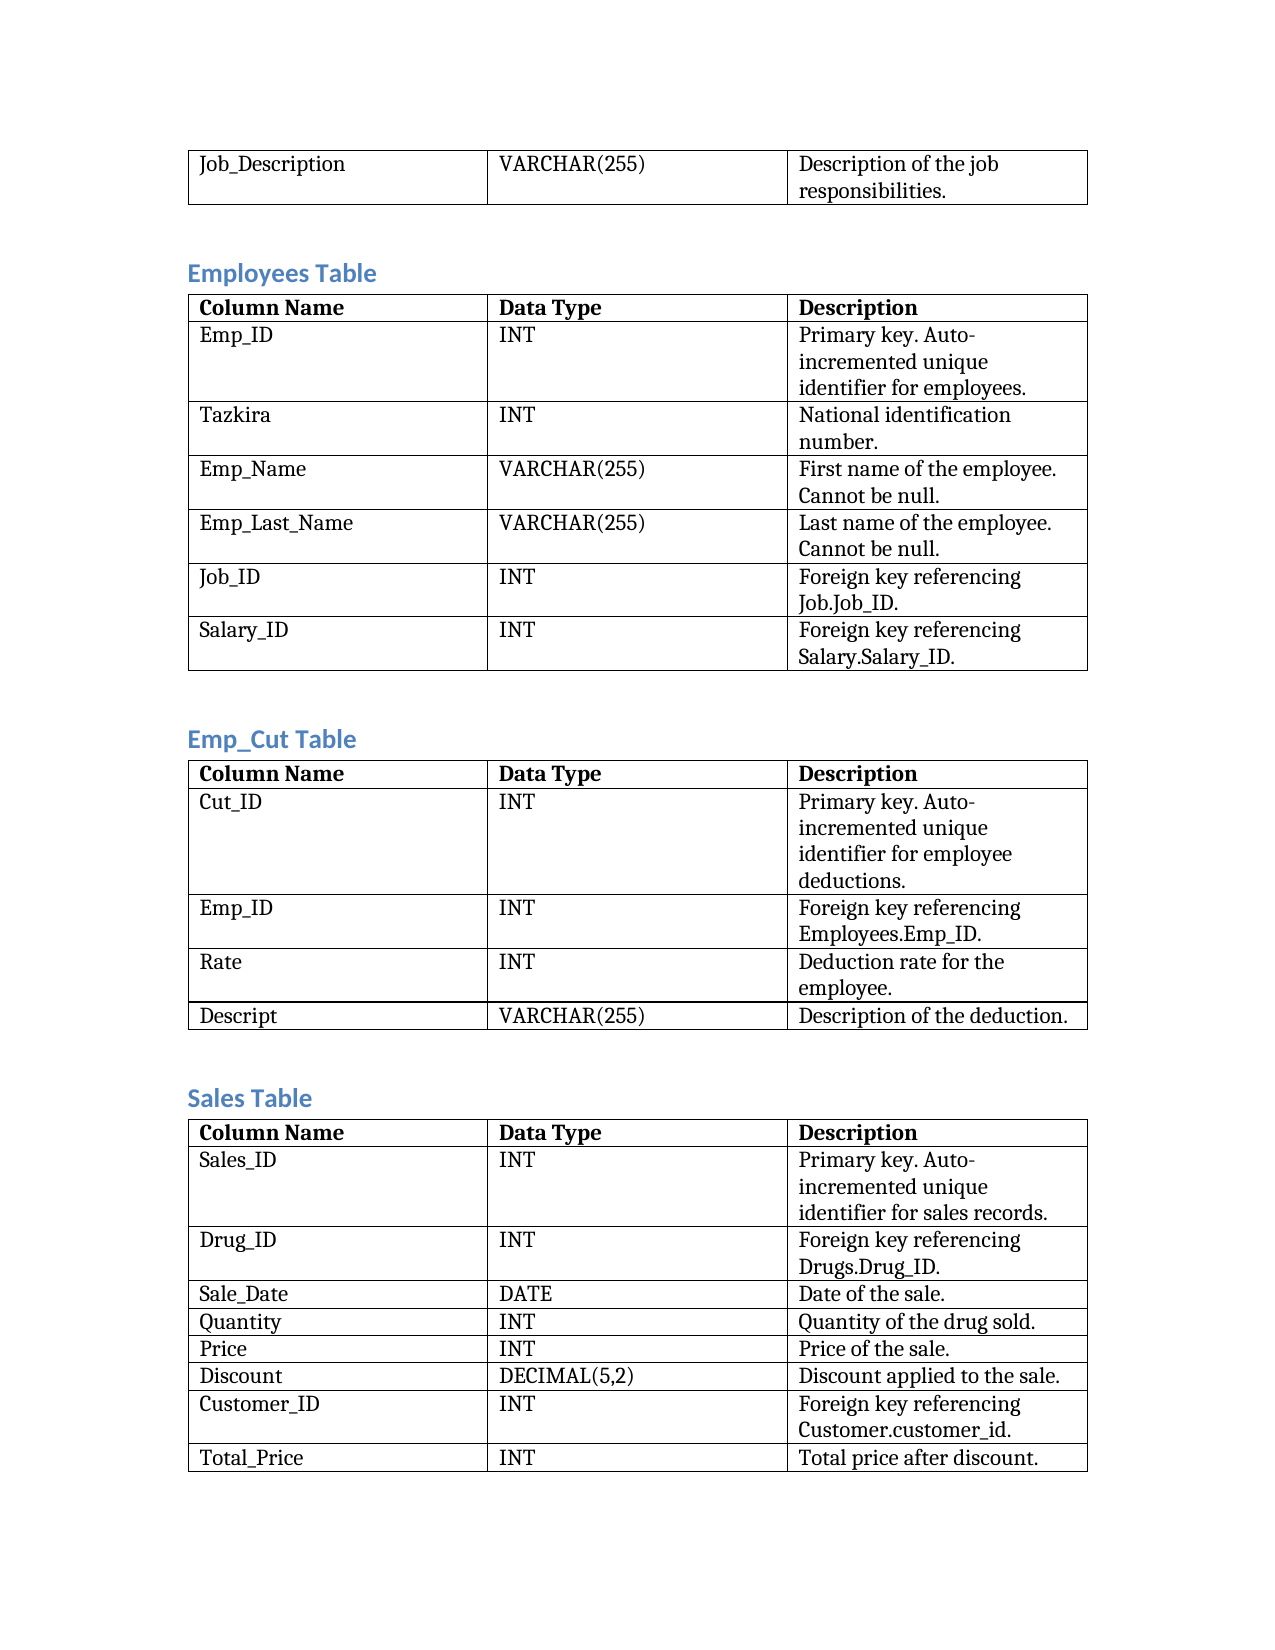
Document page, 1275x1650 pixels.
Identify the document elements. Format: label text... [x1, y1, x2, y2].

table_cell Quantity [189, 1309, 487, 1335]
table_cell Descript [189, 1003, 487, 1029]
table_cell Discount [189, 1363, 487, 1389]
table_cell Emp_Last_Name [189, 510, 487, 562]
table_cell Primary key. Auto-incremented unique identifier for sales records. [788, 1147, 1087, 1226]
table_cell Drug_ID [189, 1227, 487, 1280]
table_cell Job_Description [189, 151, 487, 204]
table_cell National identification number. [788, 402, 1087, 455]
table_cell INT [488, 895, 787, 948]
table_header Column Name [189, 761, 487, 787]
table_cell VARCHAR(255) [488, 1003, 787, 1029]
table_cell VARCHAR(255) [488, 151, 787, 204]
table_cell Deduction rate for the employee. [788, 949, 1087, 1001]
table_cell INT [488, 1227, 787, 1280]
table_cell Salary_ID [189, 617, 487, 670]
table_header Data Type [488, 761, 787, 787]
table_cell Quantity of the drug sold. [788, 1309, 1087, 1335]
table_cell Cut_ID [189, 789, 487, 894]
table_cell Rate [189, 949, 487, 1001]
table_cell Description of the job responsibilities. [788, 151, 1087, 204]
table_cell Emp_Name [189, 456, 487, 509]
table_cell Foreign key referencing Job.Job_ID. [788, 564, 1087, 616]
table_cell INT [488, 322, 787, 401]
table_cell First name of the employee. Cannot be null. [788, 456, 1087, 509]
table_cell Description of the deduction. [788, 1003, 1087, 1029]
table_cell Customer_ID [189, 1391, 487, 1443]
subtitle Sales Table [187, 1081, 1087, 1114]
table_cell INT [488, 1147, 787, 1226]
table_header Description [788, 1120, 1087, 1146]
table_cell Foreign key referencing Drugs.Drug_ID. [788, 1227, 1087, 1280]
table_header Column Name [189, 1120, 487, 1146]
table_cell Job_ID [189, 564, 487, 616]
table_cell Tazkira [189, 402, 487, 455]
table_header Description [788, 295, 1087, 321]
table_cell Sales_ID [189, 1147, 487, 1226]
table_cell VARCHAR(255) [488, 456, 787, 509]
table_cell INT [488, 564, 787, 616]
table_cell INT [488, 949, 787, 1001]
table_cell DECIMAL(5,2) [488, 1363, 787, 1389]
table_cell Foreign key referencing Salary.Salary_ID. [788, 617, 1087, 670]
table_cell Foreign key referencing Customer.customer_id. [788, 1391, 1087, 1443]
table_header Data Type [488, 295, 787, 321]
table_cell Sale_Date [189, 1281, 487, 1307]
table_cell Price [189, 1336, 487, 1362]
table_cell INT [488, 1444, 787, 1471]
table_cell Discount applied to the sale. [788, 1363, 1087, 1389]
subtitle Emp_Cut Table [187, 722, 1087, 755]
table_cell INT [488, 789, 787, 894]
table_cell Primary key. Auto-incremented unique identifier for employee deductions. [788, 789, 1087, 894]
table_header Data Type [488, 1120, 787, 1146]
subtitle Employees Table [187, 256, 1087, 289]
table_cell Last name of the employee. Cannot be null. [788, 510, 1087, 562]
table_cell INT [488, 1309, 787, 1335]
table_cell Foreign key referencing Employees.Emp_ID. [788, 895, 1087, 948]
table_cell INT [488, 617, 787, 670]
table_cell DATE [488, 1281, 787, 1307]
table_cell Price of the sale. [788, 1336, 1087, 1362]
table_cell Total_Price [189, 1444, 487, 1471]
table_cell INT [488, 402, 787, 455]
table_cell Emp_ID [189, 895, 487, 948]
table_cell Emp_ID [189, 322, 487, 401]
table_header Description [788, 761, 1087, 787]
table_cell VARCHAR(255) [488, 510, 787, 562]
table_cell Date of the sale. [788, 1281, 1087, 1307]
table_cell INT [488, 1336, 787, 1362]
table_header Column Name [189, 295, 487, 321]
table_cell INT [488, 1391, 787, 1443]
table_cell Primary key. Auto-incremented unique identifier for employees. [788, 322, 1087, 401]
table_cell Total price after discount. [788, 1444, 1087, 1471]
